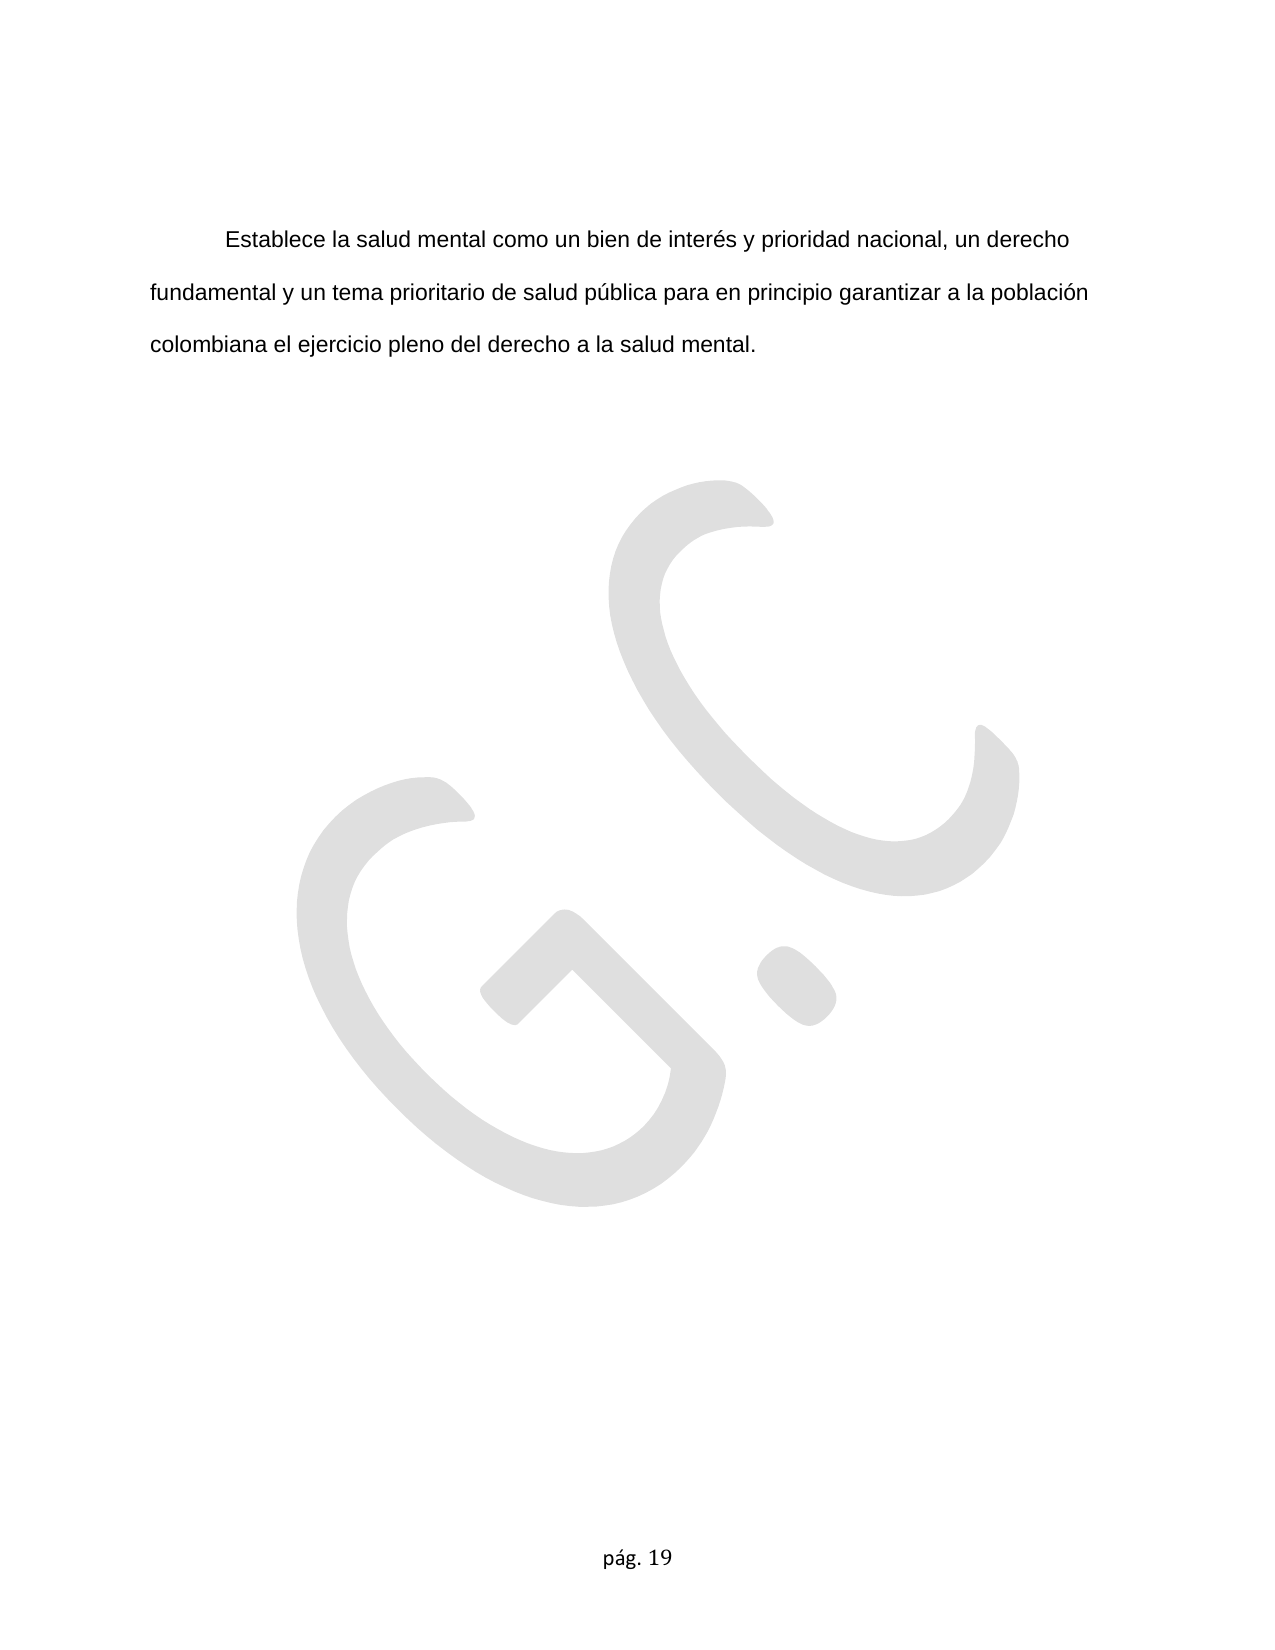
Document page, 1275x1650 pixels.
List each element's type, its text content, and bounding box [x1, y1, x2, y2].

text Establece la salud mental como un bien de interés y prioridad nacional, un derecho fundamental y un tema prioritario de salud pública para en principio garantizar a la población colombiana el ejercicio pleno del derecho a la salud mental. [150, 226, 1125, 358]
